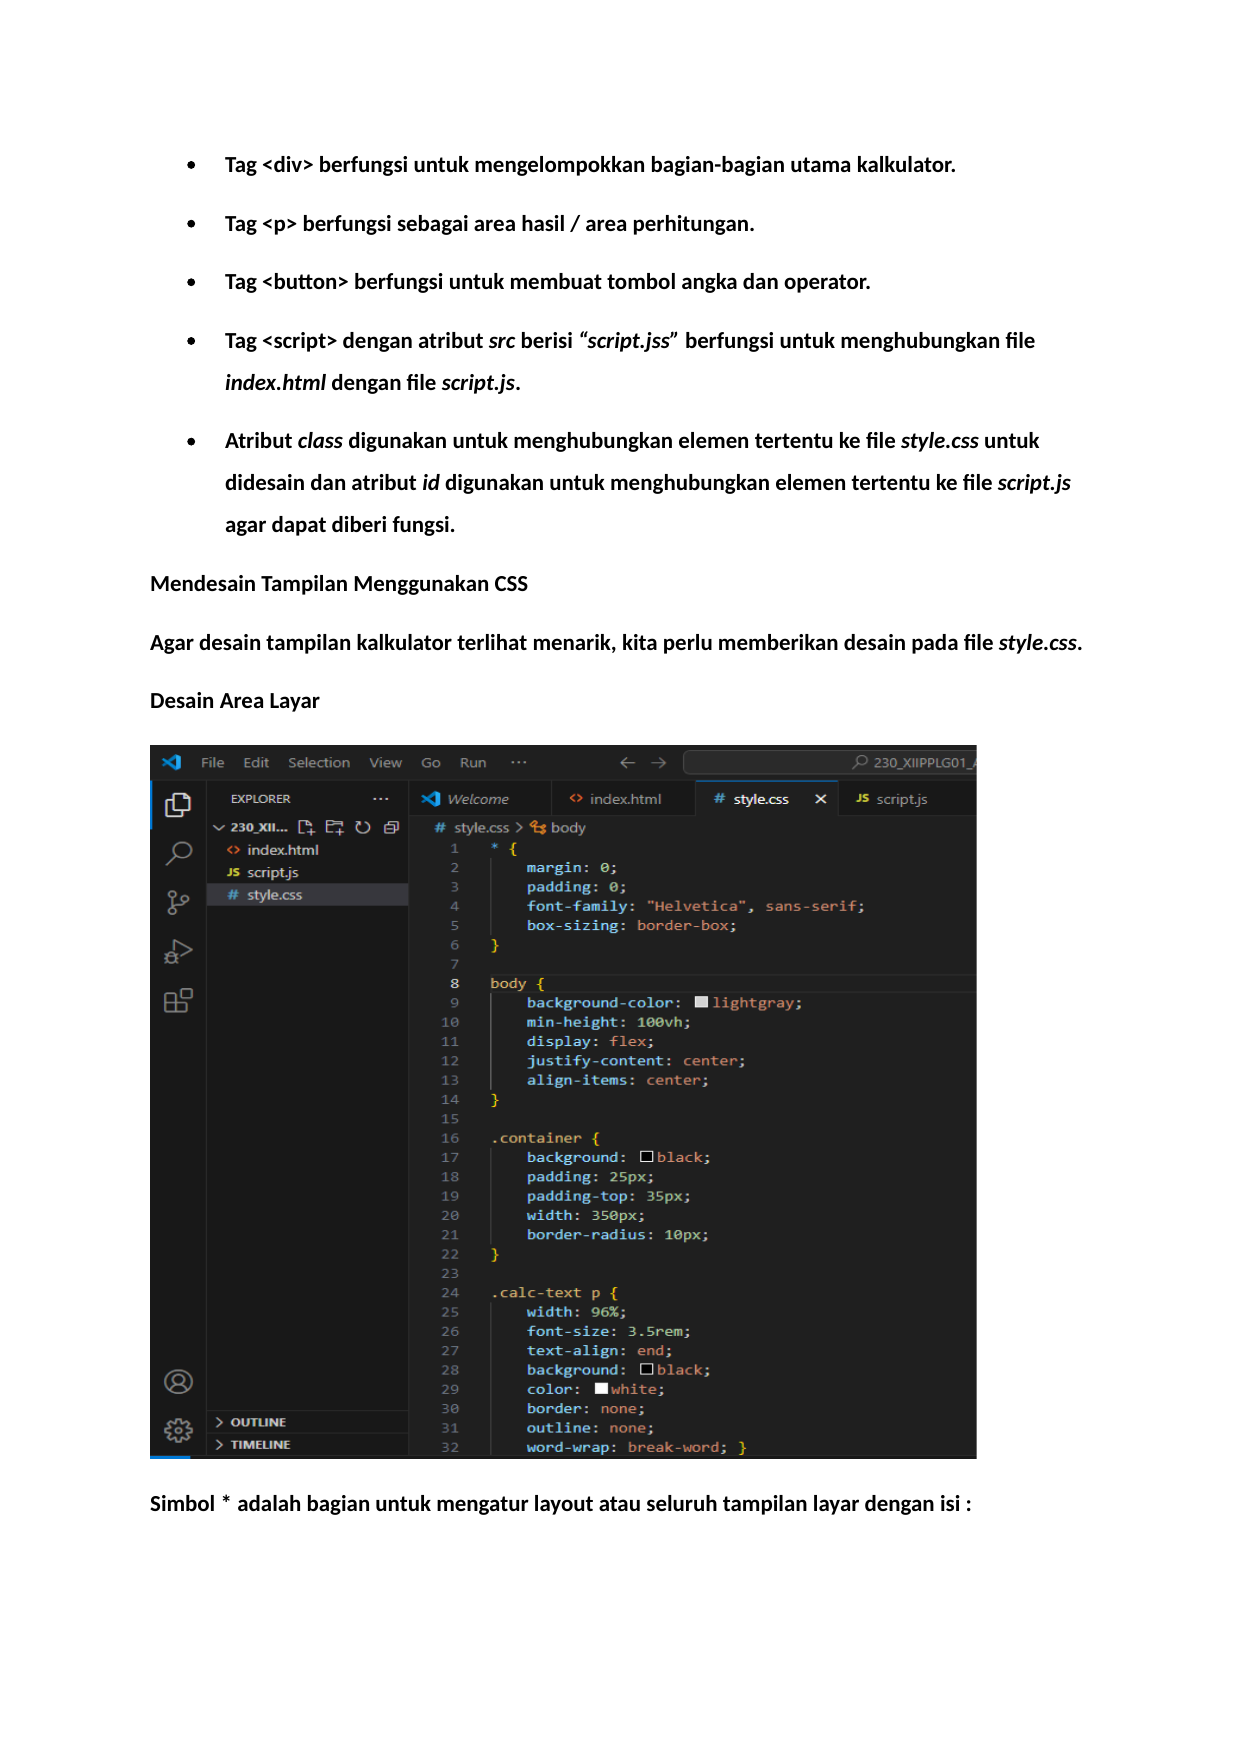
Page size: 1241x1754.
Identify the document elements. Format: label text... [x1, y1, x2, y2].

list Atribut class digunakan untuk menghubungkan elemen tertentu ke file style.css untuk didesain dan atribut id digunakan untuk menghubungkan elemen tertentu ke file script.js agar dapat diberi fungsi. [187, 427, 1090, 538]
text Simbol * adalah bagian untuk mengatur layout atau seluruh tampilan layar dengan isi : [150, 1489, 1090, 1517]
text Mendesain Tampilan Menggunakan CSS [150, 569, 1090, 597]
picture [150, 745, 977, 1459]
text Agar desain tampilan kalkulator terlihat menarik, kita perlu memberikan desain pada file style.css. [150, 628, 1090, 656]
list Tag <p> berfungsi sebagai area hasil / area perhitungan. [187, 209, 1090, 237]
list Tag <button> berfungsi untuk membuat tombol angka dan operator. [187, 267, 1090, 295]
list Tag <script> dengan atribut src berisi “script.jss” berfungsi untuk menghubungkan file index.html dengan file script.js. [187, 326, 1090, 396]
text Desain Area Layar [150, 686, 1090, 714]
list Tag <div> berfungsi untuk mengelompokkan bagian-bagian utama kalkulator. [187, 150, 1090, 178]
